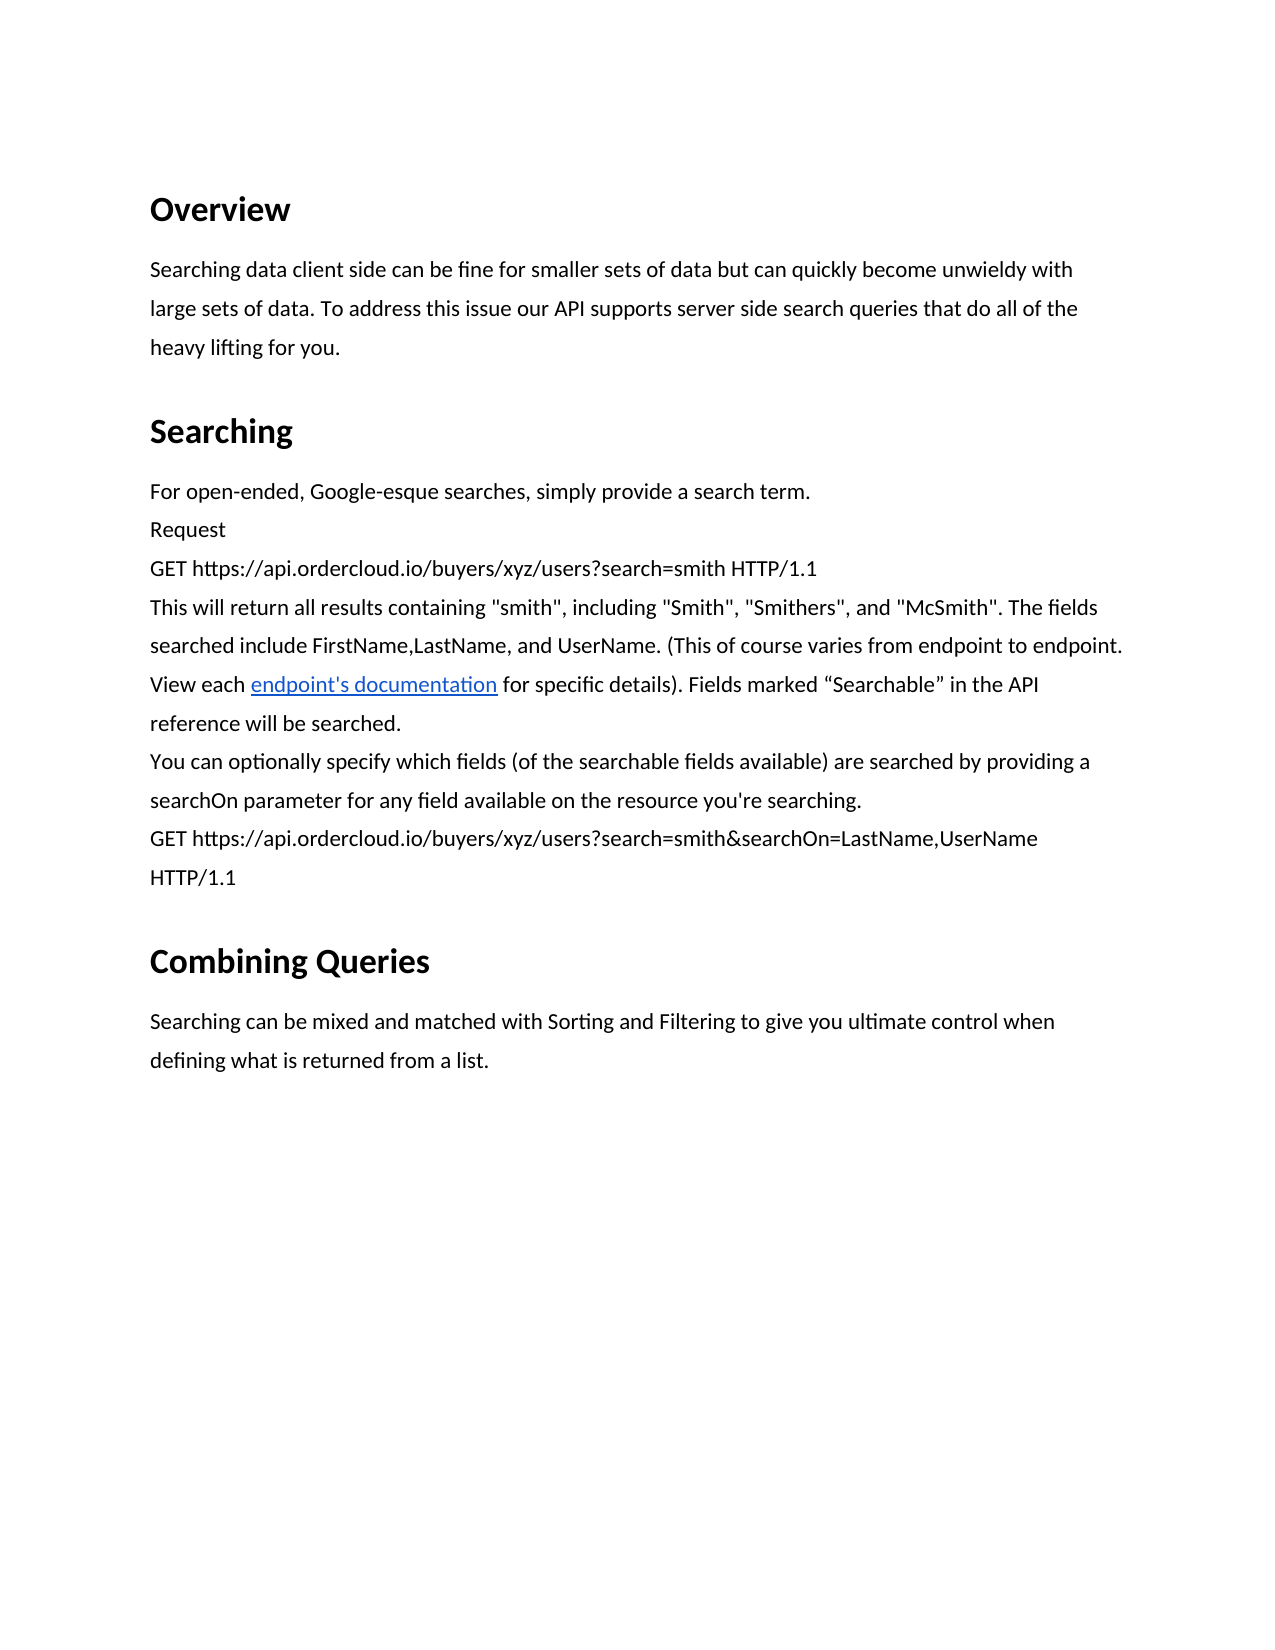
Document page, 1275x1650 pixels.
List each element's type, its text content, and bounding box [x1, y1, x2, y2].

text GET https://api.ordercloud.io/buyers/xyz/users?search=smith HTTP/1.1 [150, 554, 1125, 582]
subtitle Searching [150, 409, 1125, 452]
text Searching data client side can be fine for smaller sets of data but can quickly become unwieldy with large sets of data. To address this issue our API supports server side search queries that do all of the heavy lifting for you. [150, 255, 1125, 361]
text GET https://api.ordercloud.io/buyers/xyz/users?search=smith&searchOn=LastName,UserName HTTP/1.1 [150, 824, 1125, 891]
text This will return all results containing "smith", including "Smith", "Smithers", and "McSmith". The fields searched include FirstName,LastName, and UserName. (This of course varies from endpoint to endpoint. View each endpoint's documentation for specific details). Fields marked “Searchable” in the API reference will be searched. [150, 593, 1125, 737]
text Request [150, 515, 1125, 543]
subtitle Combining Queries [150, 939, 1125, 983]
subtitle Overview [150, 187, 1125, 231]
text You can optionally specify which fields (of the searchable fields available) are searched by providing a searchOn parameter for any field available on the resource you're searching. [150, 747, 1125, 814]
text For open-ended, Google-esque searches, simply provide a search term. [150, 477, 1125, 505]
text Searching can be mixed and matched with Sorting and Filtering to give you ultimate control when defining what is returned from a list. [150, 1007, 1125, 1074]
